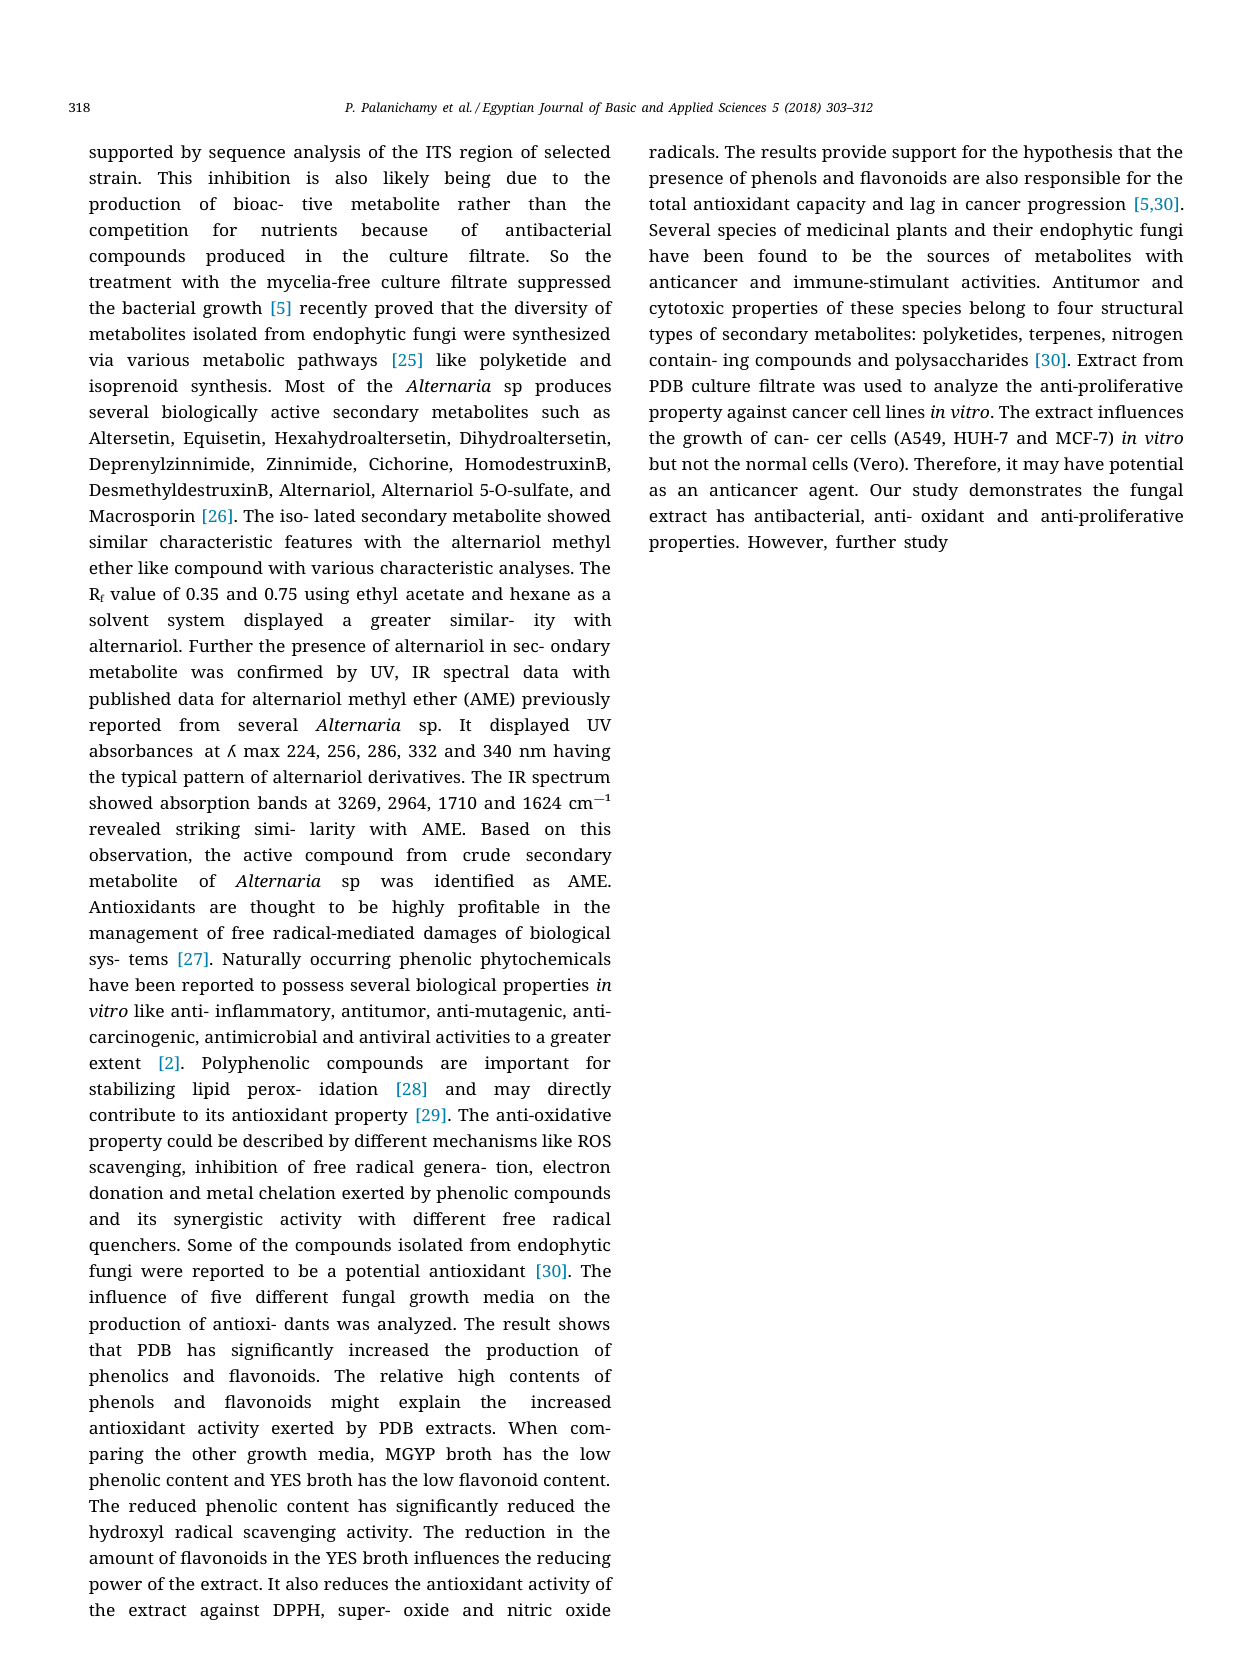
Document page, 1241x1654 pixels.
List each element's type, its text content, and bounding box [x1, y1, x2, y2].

text supported by sequence analysis of the ITS region of selected strain. This inhibition is also likely being due to the production of bioac- tive metabolite rather than the competition for nutrients because of antibacterial compounds produced in the culture filtrate. So the treatment with the mycelia-free culture filtrate suppressed the bacterial growth [5] recently proved that the diversity of metabolites isolated from endophytic fungi were synthesized via various metabolic pathways [25] like polyketide and isoprenoid synthesis. Most of the Alternaria sp produces several biologically active secondary metabolites such as Altersetin, Equisetin, Hexahydroaltersetin, Dihydroaltersetin, Deprenylzinnimide, Zinnimide, Cichorine, HomodestruxinB, DesmethyldestruxinB, Alternariol, Alternariol 5-O-sulfate, and Macrosporin [26]. The iso- lated secondary metabolite showed similar characteristic features with the alternariol methyl ether like compound with various characteristic analyses. The Rf value of 0.35 and 0.75 using ethyl acetate and hexane as a solvent system displayed a greater similar- ity with alternariol. Further the presence of alternariol in sec- ondary metabolite was confirmed by UV, IR spectral data with published data for alternariol methyl ether (AME) previously reported from several Alternaria sp. It displayed UV absorbances at ʎ max 224, 256, 286, 332 and 340 nm having the typical pattern of alternariol derivatives. The IR spectrum showed absorption bands at 3269, 2964, 1710 and 1624 cm—1 revealed striking simi- larity with AME. Based on this observation, the active compound from crude secondary metabolite of Alternaria sp was identified as AME. Antioxidants are thought to be highly profitable in the management of free radical-mediated damages of biological sys- tems [27]. Naturally occurring phenolic phytochemicals have been reported to possess several biological properties in vitro like anti- inflammatory, antitumor, anti-mutagenic, anti-carcinogenic, antimicrobial and antiviral activities to a greater extent [2]. Polyphenolic compounds are important for stabilizing lipid perox- idation [28] and may directly contribute to its antioxidant property [29]. The anti-oxidative property could be described by different mechanisms like ROS scavenging, inhibition of free radical genera- tion, electron donation and metal chelation exerted by phenolic compounds and its synergistic activity with different free radical quenchers. Some of the compounds isolated from endophytic fungi were reported to be a potential antioxidant [30]. The influence of five different fungal growth media on the production of antioxi- dants was analyzed. The result shows that PDB has significantly increased the production of phenolics and flavonoids. The relative high contents of phenols and flavonoids might explain the increased antioxidant activity exerted by PDB extracts. When com- paring the other growth media, MGYP broth has the low phenolic content and YES broth has the low flavonoid content. The reduced phenolic content has significantly reduced the hydroxyl radical scavenging activity. The reduction in the amount of flavonoids in the YES broth influences the reducing power of the extract. It also reduces the antioxidant activity of the extract against DPPH, super- oxide and nitric oxide radicals. The results provide support for the hypothesis that the presence of phenols and flavonoids are also responsible for the total antioxidant capacity and lag in cancer progression [5,30]. Several species of medicinal plants and their endophytic fungi have been found to be the sources of metabolites with anticancer and immune-stimulant activities. Antitumor and cytotoxic properties of these species belong to four structural types of secondary metabolites: polyketides, terpenes, nitrogen contain- ing compounds and polysaccharides [30]. Extract from PDB culture filtrate was used to analyze the anti-proliferative property against cancer cell lines in vitro. The extract influences the growth of can- cer cells (A549, HUH-7 and MCF-7) in vitro but not the normal cells (Vero). Therefore, it may have potential as an anticancer agent. Our study demonstrates the fungal extract has antibacterial, anti- oxidant and anti-proliferative properties. However, further study [88, 140, 612, 1621]
